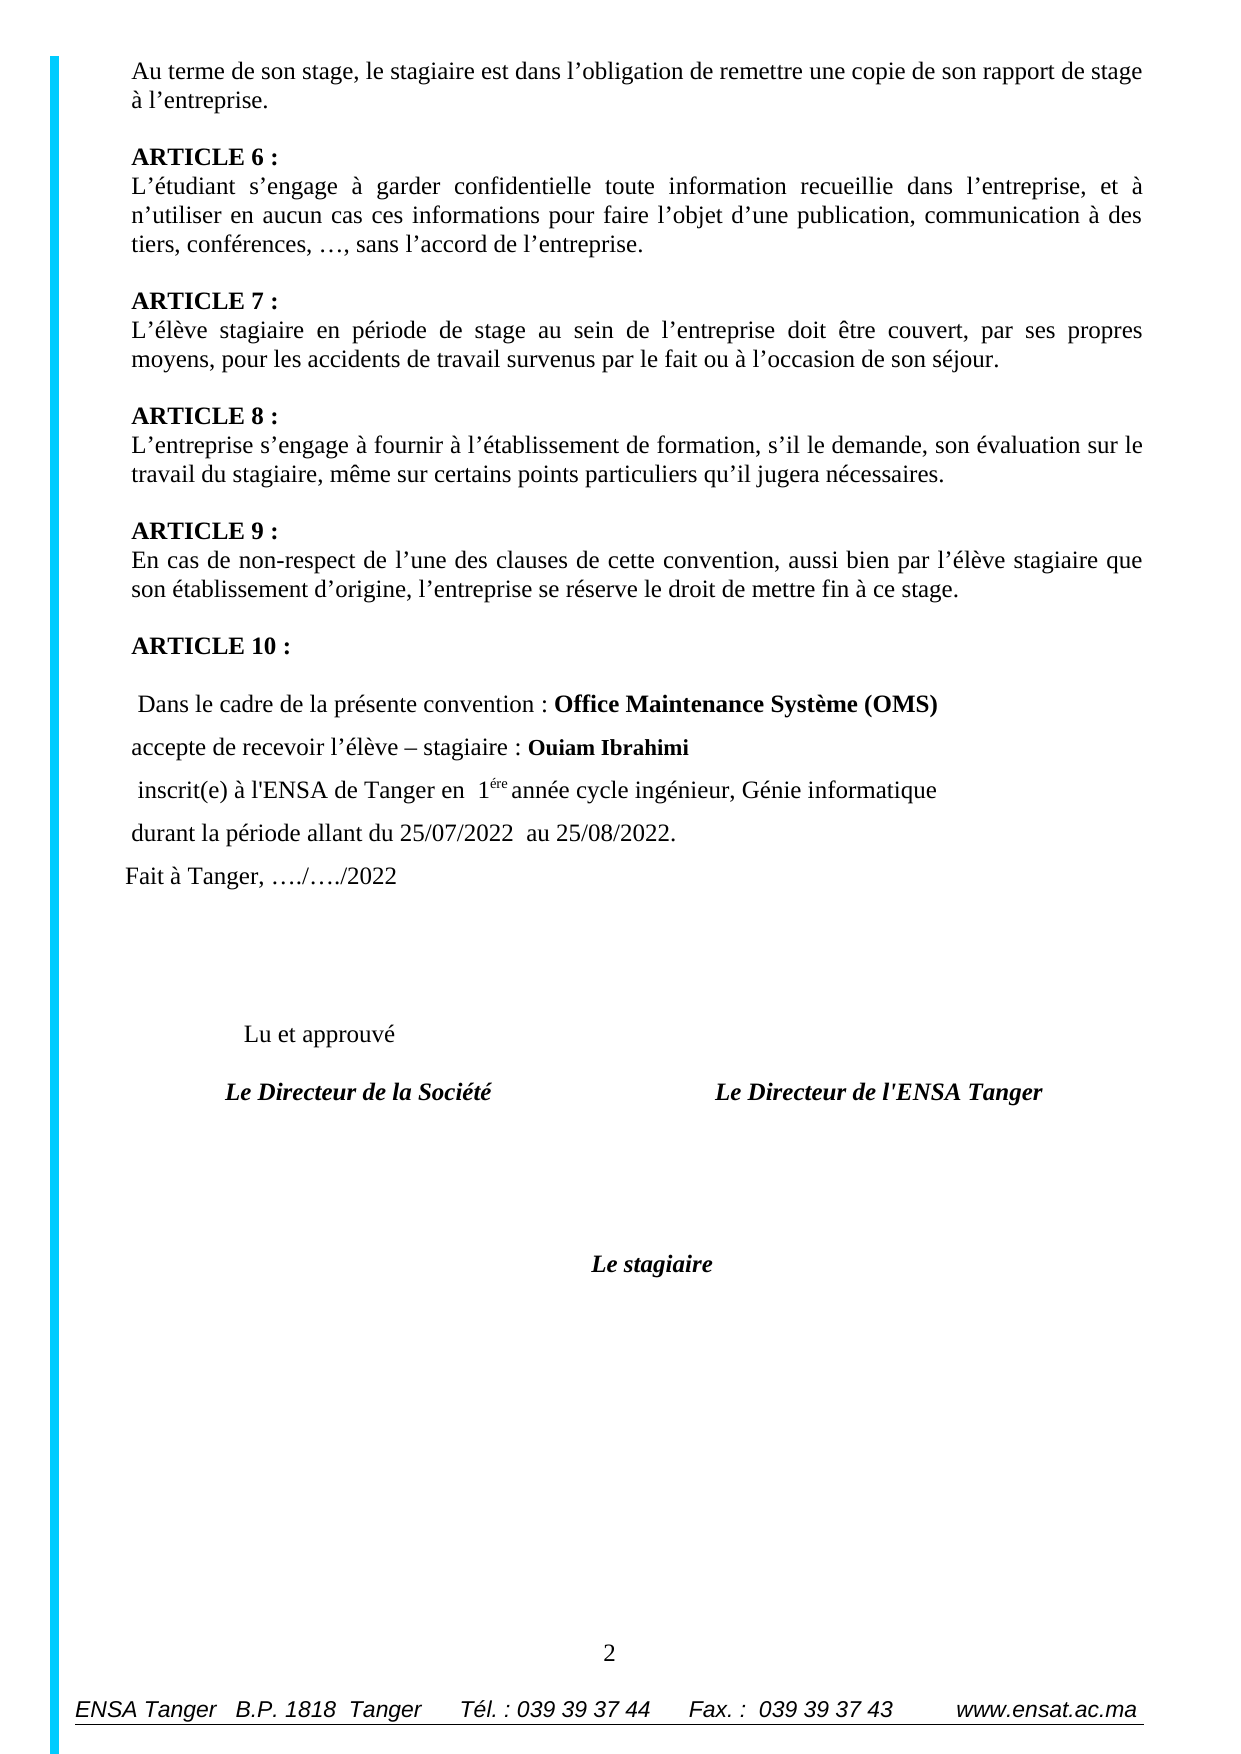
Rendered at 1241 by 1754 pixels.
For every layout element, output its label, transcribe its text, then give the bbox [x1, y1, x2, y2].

text accepte de recevoir l’élève – stagiaire : Ouiam Ibrahimi [75, 732, 1144, 761]
text L’entreprise s’engage à fournir à l’établissement de formation, s’il le demande, son évaluation sur le travail du stagiaire, même sur certains points particuliers qu’il jugera nécessaires. [131, 430, 1144, 487]
text ARTICLE 6 : [131, 142, 1144, 171]
subtitle Le Directeur de la Société Le Directeur de l'ENSA Tanger [131, 1077, 1144, 1106]
text inscrit(e) à l'ENSA de Tanger en 1ére année cycle ingénieur, Génie informatique [131, 775, 1144, 804]
text L’élève stagiaire en période de stage au sein de l’entreprise doit être couvert, par ses propres moyens, pour les accidents de travail survenus par le fait ou à l’occasion de son séjour. [131, 315, 1144, 372]
text L’étudiant s’engage à garder confidentielle toute information recueillie dans l’entreprise, et à n’utiliser en aucun cas ces informations pour faire l’objet d’une publication, communication à des tiers, conférences, …, sans l’accord de l’entreprise. [131, 171, 1144, 257]
text ARTICLE 7 : [131, 286, 1144, 315]
text En cas de non-respect de l’une des clauses de cette convention, aussi bien par l’élève stagiaire que son établissement d’origine, l’entreprise se réserve le droit de mettre fin à ce stage. [131, 545, 1144, 602]
text Dans le cadre de la présente convention : Office Maintenance Système (OMS) [131, 689, 1144, 717]
text Au terme de son stage, le stagiaire est dans l’obligation de remettre une copie de son rapport de stage à l’entreprise. [131, 56, 1144, 114]
text durant la période allant du 25/07/2022 au 25/08/2022. [131, 818, 1144, 847]
text Fait à Tanger, …./…./2022 [75, 861, 1144, 890]
text ARTICLE 10 : [131, 631, 1144, 660]
subtitle Le stagiaire [574, 1249, 1144, 1278]
text Lu et approuvé [131, 1019, 1144, 1048]
text ARTICLE 9 : [131, 516, 1144, 545]
text ARTICLE 8 : [131, 401, 1144, 430]
